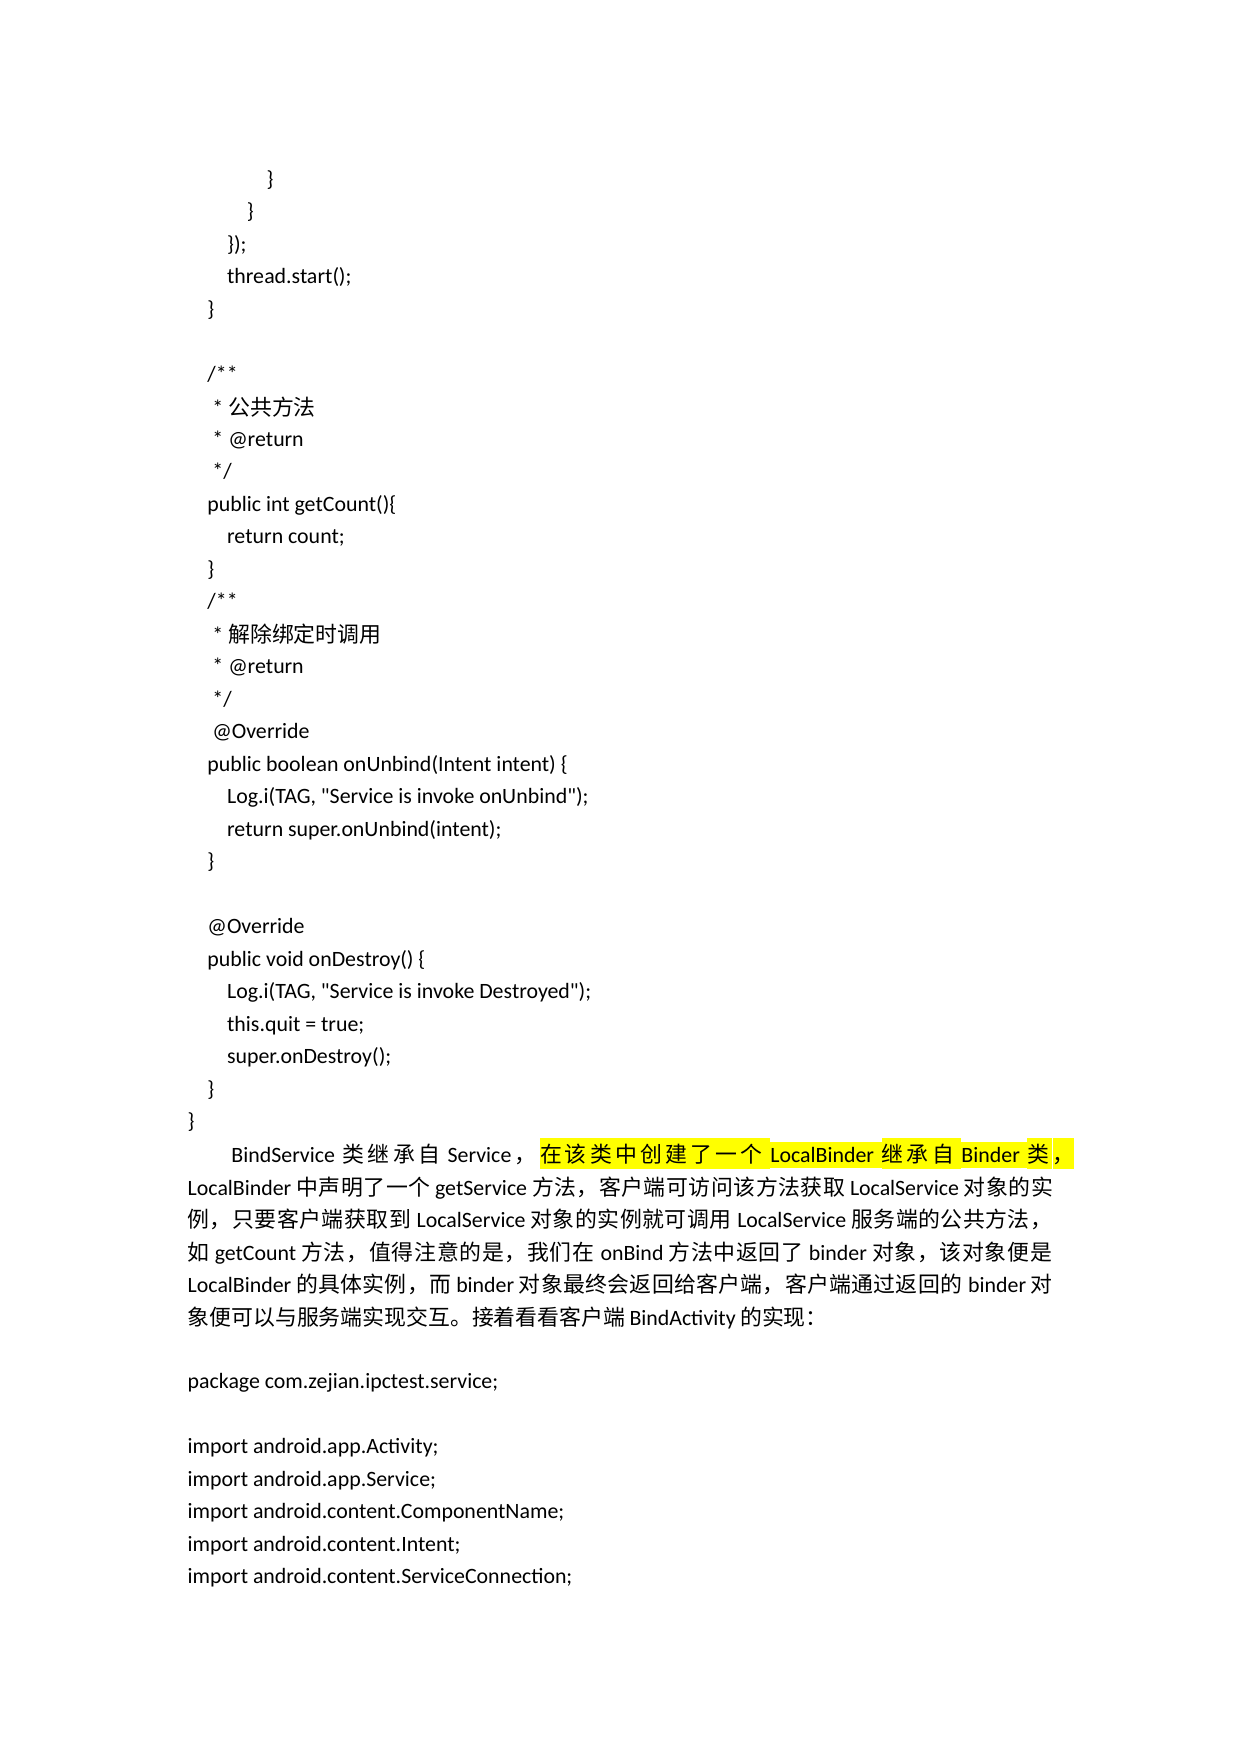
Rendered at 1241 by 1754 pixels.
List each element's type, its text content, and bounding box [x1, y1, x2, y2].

text @Override [187, 909, 1053, 942]
text /** [187, 357, 1053, 389]
text } [187, 552, 1053, 584]
text */ [187, 682, 1053, 714]
text thread.start(); [187, 259, 1053, 292]
text Log.i(TAG, "Service is invoke onUnbind"); [187, 779, 1053, 812]
text import android.content.ServiceConnection; [187, 1559, 1053, 1592]
text BindService类继承自Service，在该类中创建了一个LocalBinder继承自Binder类，LocalBinder中声明了一个getService方法，客户端可访问该方法获取LocalService对象的实例，只要客户端获取到LocalService对象的实例就可调用LocalService服务端的公共方法，如getCount方法，值得注意的是，我们在onBind方法中返回了binder对象，该对象便是LocalBinder的具体实例，而binder对象最终会返回给客户端，客户端通过返回的binder对象便可以与服务端实现交互。接着看看客户端BindActivity的实现： [187, 1137, 1053, 1332]
text package com.zejian.ipctest.service; [187, 1364, 1053, 1397]
text } [187, 1072, 1053, 1104]
text * 公共方法 [187, 389, 1053, 422]
text return count; [187, 519, 1053, 552]
text this.quit = true; [187, 1007, 1053, 1039]
text */ [187, 454, 1053, 487]
text } [187, 194, 1053, 227]
text import android.content.Intent; [187, 1527, 1053, 1559]
text * @return [187, 649, 1053, 682]
text @Override [187, 714, 1053, 747]
text public void onDestroy() { [187, 942, 1053, 974]
text super.onDestroy(); [187, 1039, 1053, 1072]
text } [187, 162, 1053, 194]
text import android.app.Service; [187, 1462, 1053, 1494]
text }); [187, 227, 1053, 259]
text } [187, 1104, 1053, 1137]
text public int getCount(){ [187, 487, 1053, 519]
text Log.i(TAG, "Service is invoke Destroyed"); [187, 974, 1053, 1007]
text /** [187, 584, 1053, 617]
text * @return [187, 422, 1053, 454]
text return super.onUnbind(intent); [187, 812, 1053, 844]
text import android.content.ComponentName; [187, 1494, 1053, 1527]
text } [187, 292, 1053, 324]
text import android.app.Activity; [187, 1429, 1053, 1462]
text public boolean onUnbind(Intent intent) { [187, 747, 1053, 779]
text } [187, 844, 1053, 877]
text * 解除绑定时调用 [187, 617, 1053, 649]
